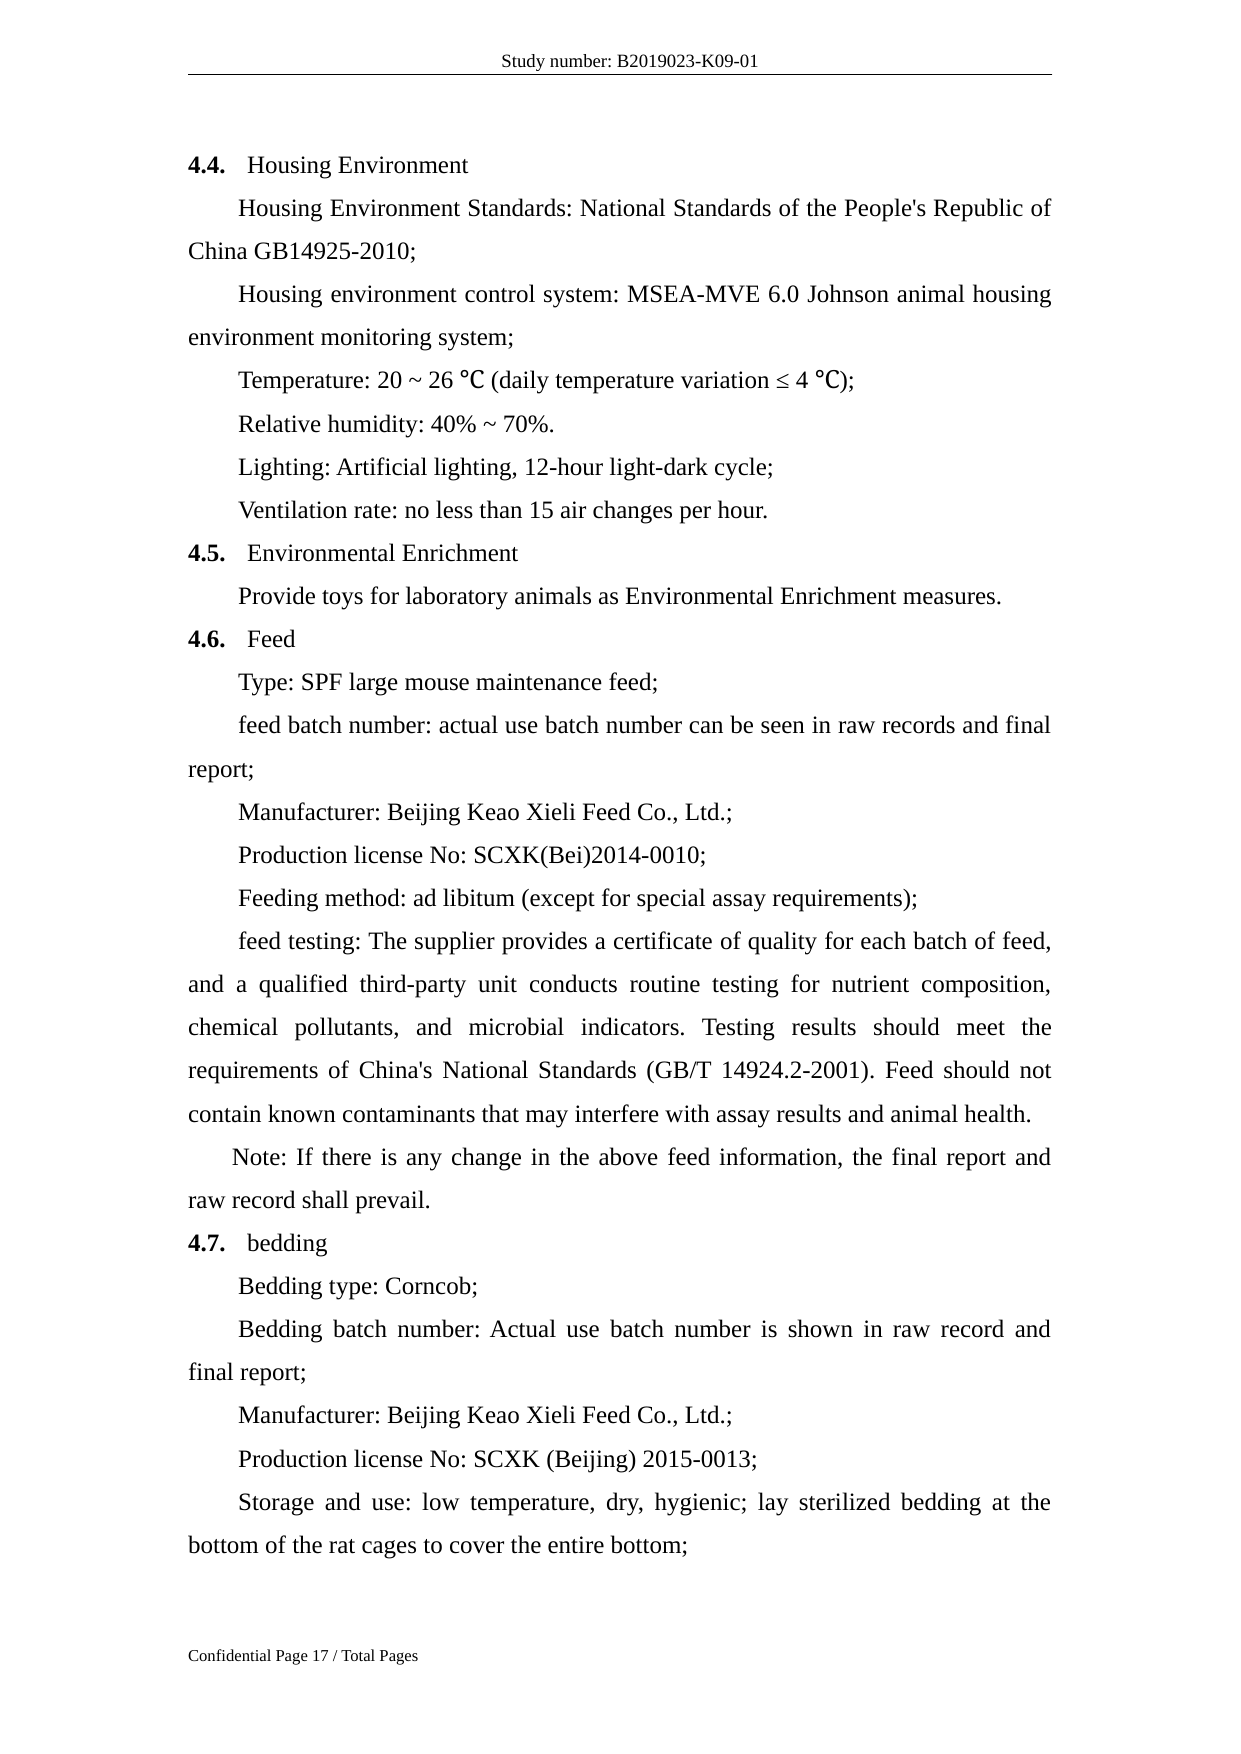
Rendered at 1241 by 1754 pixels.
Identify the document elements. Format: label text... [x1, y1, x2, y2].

text Ventilation rate: no less than 15 air changes per hour. [188, 495, 1052, 524]
text Housing Environment Standards: National Standards of the People's Republic of China GB14925-2010; [188, 193, 1052, 265]
text Relative humidity: 40% ~ 70%. [188, 409, 1052, 437]
text Note: If there is any change in the above feed information, the final report and raw record shall prevail. [188, 1142, 1052, 1214]
text Storage and use: low temperature, dry, hygienic; lay sterilized bedding at the bottom of the rat cages to cover the entire bottom; [188, 1487, 1052, 1559]
text Bedding batch number: Actual use batch number is shown in raw record and final report; [188, 1314, 1052, 1386]
text Provide toys for laboratory animals as Environmental Enrichment measures. [188, 581, 1052, 610]
text Type: SPF large mouse maintenance feed; [188, 667, 1052, 696]
text Manufacturer: Beijing Keao Xieli Feed Co., Ltd.; [188, 797, 1052, 826]
list Housing Environment [188, 150, 1052, 179]
text Housing environment control system: MSEA-MVE 6.0 Johnson animal housing environment monitoring system; [188, 279, 1052, 351]
text Bedding type: Corncob; [188, 1271, 1052, 1300]
text Temperature: 20 ~ 26 ℃ (daily temperature variation ≤ 4 ℃); [188, 366, 1052, 394]
text Production license No: SCXK(Bei)2014-0010; [188, 840, 1052, 869]
text Lighting: Artificial lighting, 12-hour light-dark cycle; [188, 452, 1052, 481]
list Environmental Enrichment [188, 538, 1052, 567]
text Production license No: SCXK (Beijing) 2015-0013; [188, 1444, 1052, 1472]
text feed testing: The supplier provides a certificate of quality for each batch of feed, and a qualified third-party unit conducts routine testing for nutrient composition, chemical pollutants, and microbial indicators. Testing results should meet the requirements of China's National Standards (GB/T 14924.2-2001). Feed should not contain known contaminants that may interfere with assay results and animal health. [188, 926, 1052, 1127]
text feed batch number: actual use batch number can be seen in raw records and final report; [188, 711, 1052, 782]
list Feed [188, 624, 1052, 653]
list bedding [188, 1228, 1052, 1257]
text Manufacturer: Beijing Keao Xieli Feed Co., Ltd.; [188, 1401, 1052, 1429]
text Feeding method: ad libitum (except for special assay requirements); [188, 883, 1052, 912]
